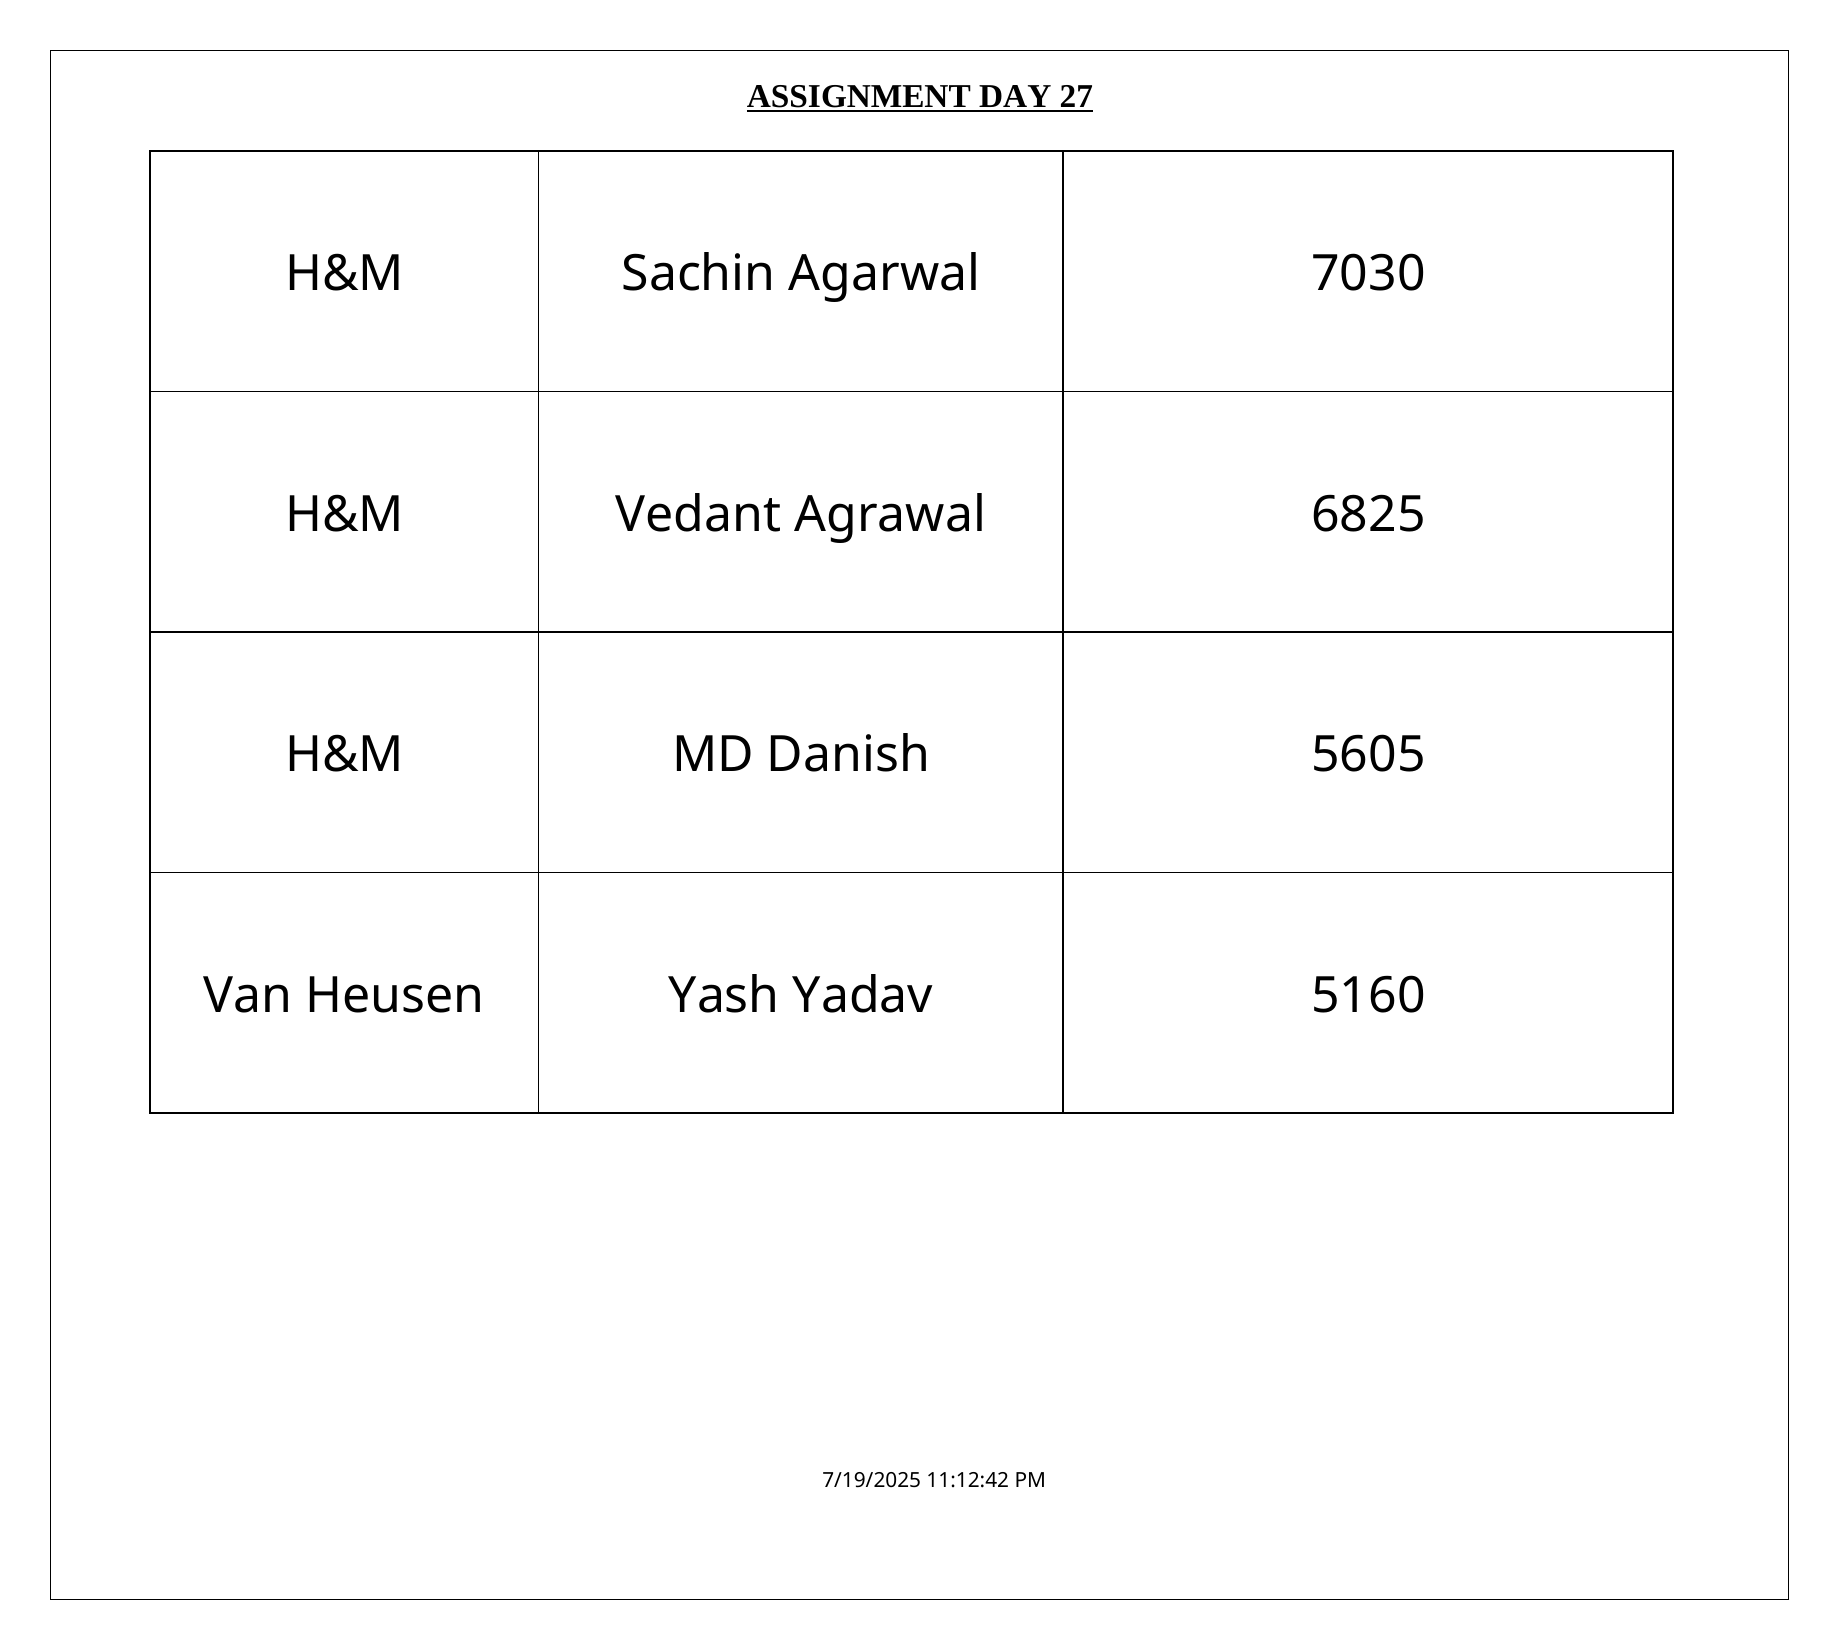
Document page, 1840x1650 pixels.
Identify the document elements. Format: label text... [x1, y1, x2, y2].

table_cell Vedant Agrawal [539, 392, 1062, 631]
table_cell 5160 [1064, 873, 1672, 1112]
table_cell H&M [151, 633, 538, 872]
table_cell 5605 [1064, 633, 1672, 872]
table_cell Van Heusen [151, 873, 538, 1112]
table_cell H&M [151, 152, 538, 391]
table_cell Yash Yadav [539, 873, 1062, 1112]
table_cell H&M [151, 392, 538, 631]
table_cell 6825 [1064, 392, 1672, 631]
table_cell MD Danish [539, 633, 1062, 872]
table_cell Sachin Agarwal [539, 152, 1062, 391]
table_cell 7030 [1064, 152, 1672, 391]
